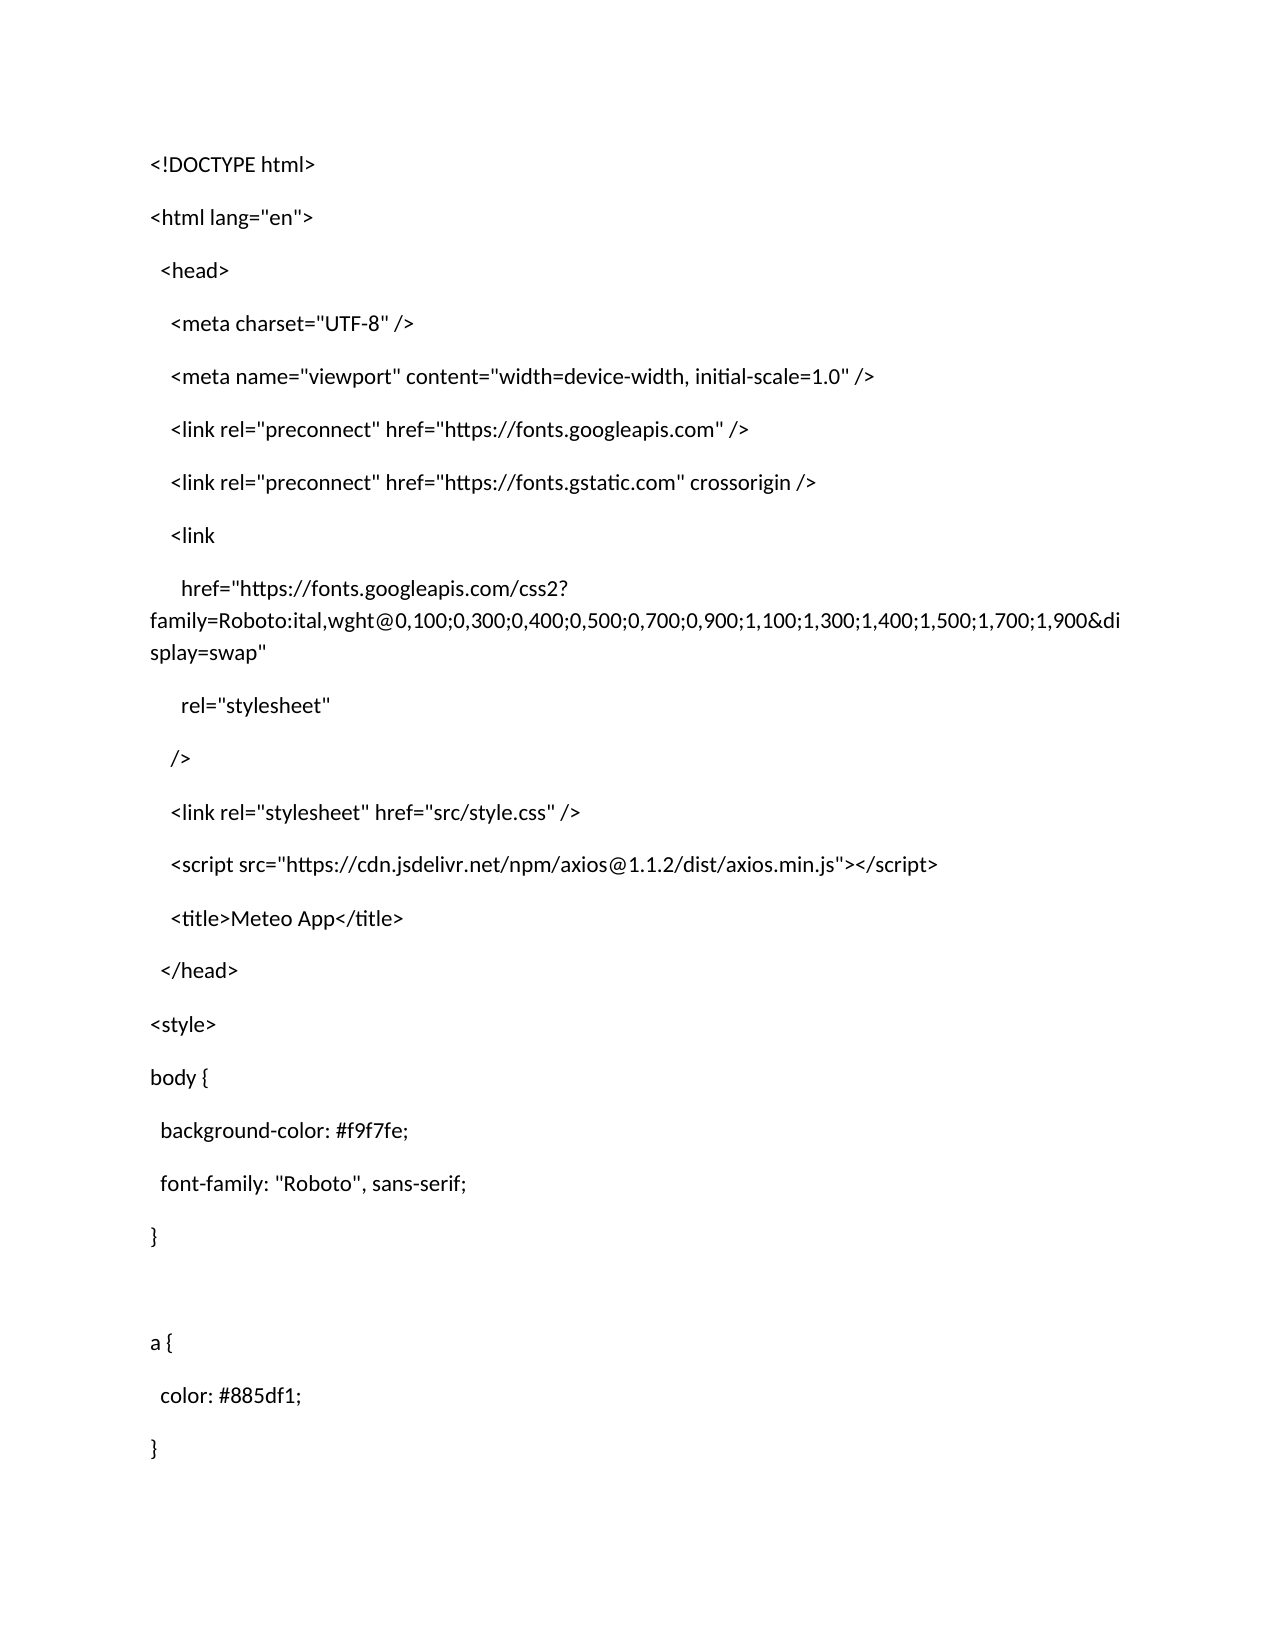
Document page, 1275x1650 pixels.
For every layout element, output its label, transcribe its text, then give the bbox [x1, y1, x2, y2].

text <link rel="preconnect" href="https://fonts.googleapis.com" /> [150, 415, 1125, 443]
text <meta charset="UTF-8" /> [150, 309, 1125, 337]
text <title>Meteo App</title> [150, 904, 1125, 932]
text href="https://fonts.googleapis.com/css2?family=Roboto:ital,wght@0,100;0,300;0,400;0,500;0,700;0,900;1,100;1,300;1,400;1,500;1,700;1,900&display=swap" [150, 574, 1125, 667]
text a { [150, 1328, 1125, 1356]
text color: #885df1; [150, 1381, 1125, 1409]
text </head> [150, 957, 1125, 985]
text background-color: #f9f7fe; [150, 1116, 1125, 1144]
text body { [150, 1063, 1125, 1091]
text rel="stylesheet" [150, 692, 1125, 719]
text <link [150, 521, 1125, 549]
text <!DOCTYPE html> [150, 150, 1125, 178]
text <head> [150, 256, 1125, 284]
text <html lang="en"> [150, 203, 1125, 231]
text <link rel="preconnect" href="https://fonts.gstatic.com" crossorigin /> [150, 468, 1125, 496]
text /> [150, 744, 1125, 773]
text } [150, 1222, 1125, 1250]
text font-family: "Roboto", sans-serif; [150, 1169, 1125, 1197]
text <style> [150, 1010, 1125, 1038]
text <script src="https://cdn.jsdelivr.net/npm/axios@1.1.2/dist/axios.min.js"></script> [150, 851, 1125, 879]
text } [150, 1434, 1125, 1462]
text <link rel="stylesheet" href="src/style.css" /> [150, 798, 1125, 826]
text <meta name="viewport" content="width=device-width, initial-scale=1.0" /> [150, 362, 1125, 390]
